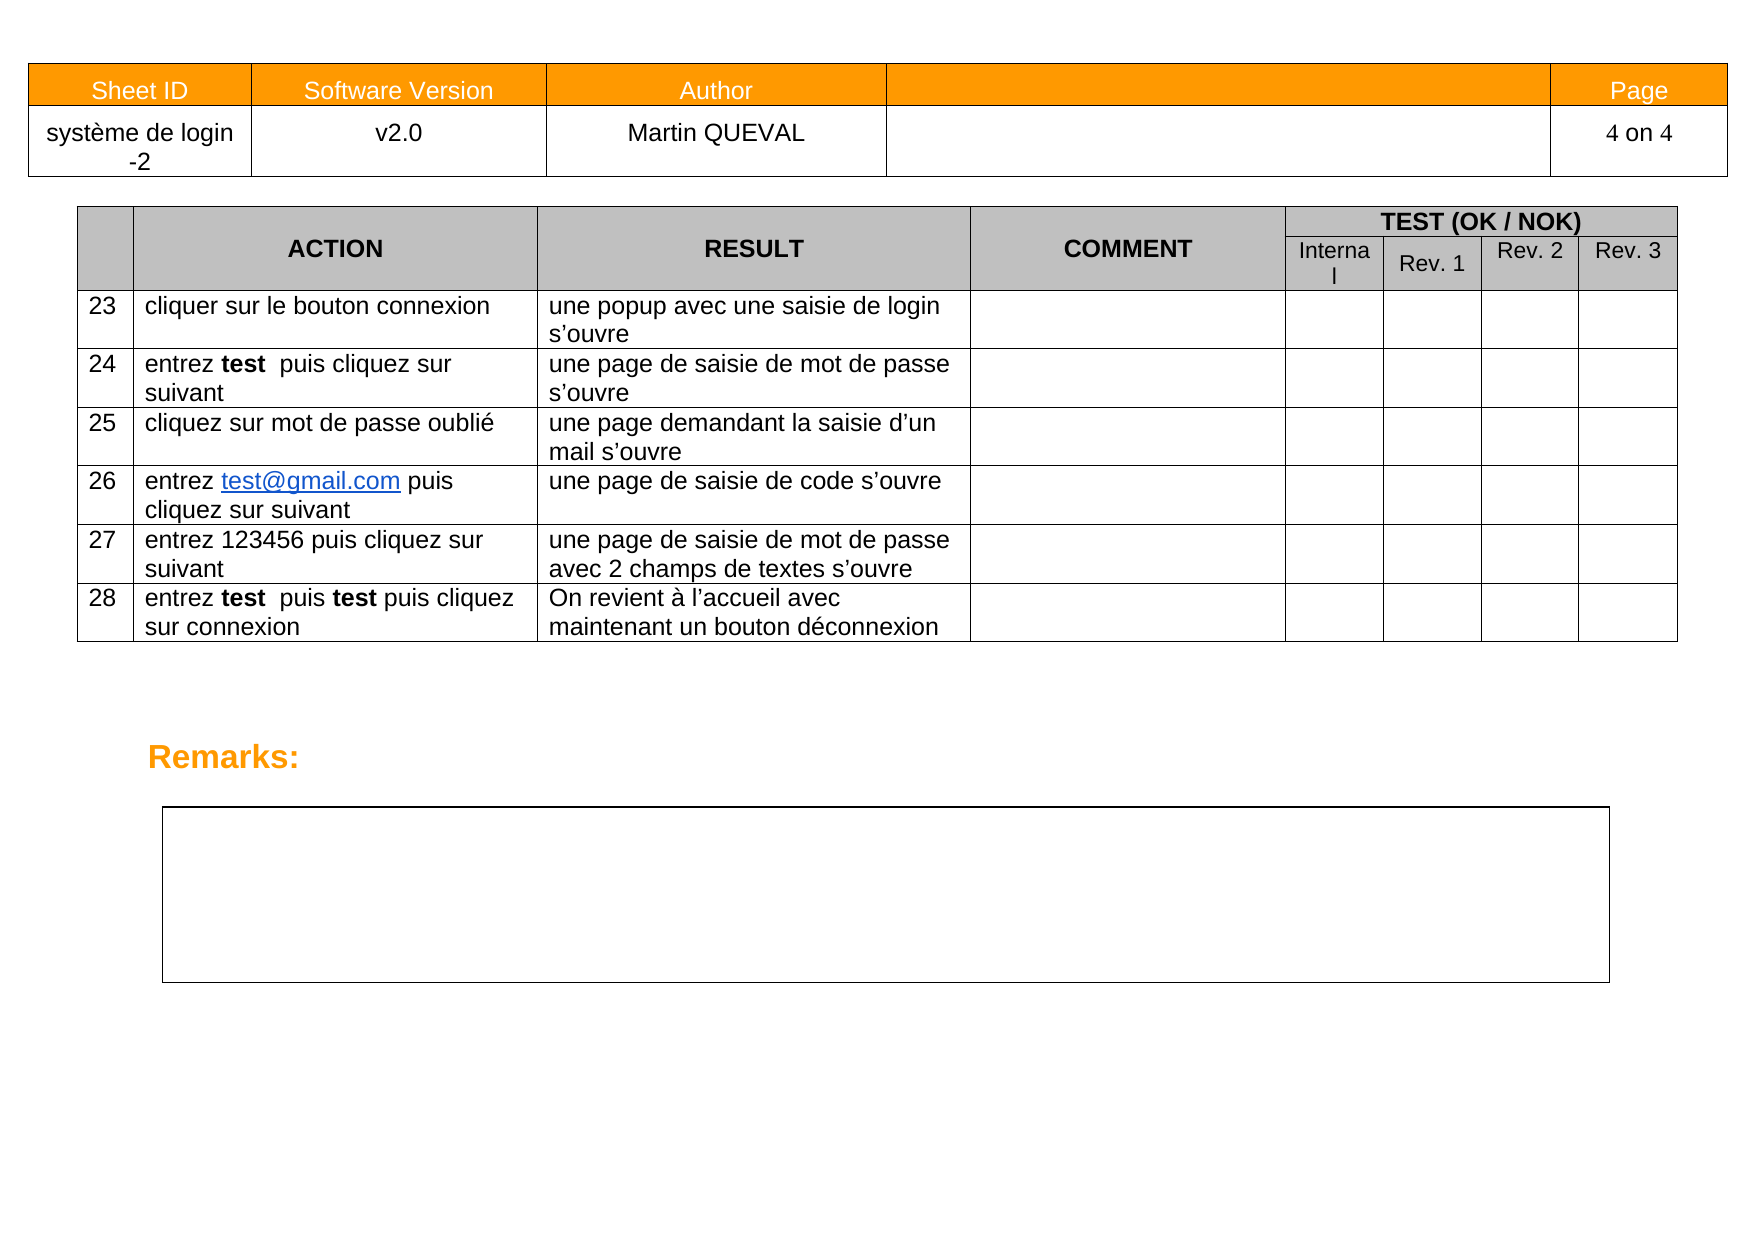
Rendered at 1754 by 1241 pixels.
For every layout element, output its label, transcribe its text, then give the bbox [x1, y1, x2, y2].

table_cell [1579, 291, 1677, 348]
table_cell [1384, 584, 1481, 641]
table_cell une popup avec une saisie de login s’ouvre [538, 291, 970, 348]
table_cell [1384, 349, 1481, 407]
table_cell [1286, 291, 1383, 348]
table_cell [1286, 466, 1383, 524]
text Remarks: [148, 737, 1606, 775]
table_cell [971, 291, 1285, 348]
table_cell une page de saisie de code s’ouvre [538, 466, 970, 524]
table_cell On revient à l’accueil avec maintenant un bouton déconnexion [538, 584, 970, 641]
table_cell [1482, 525, 1578, 582]
table_cell 28 [78, 584, 133, 641]
table_header [78, 207, 133, 290]
table_cell [1482, 584, 1578, 641]
table_cell [1579, 584, 1677, 641]
table_cell [1384, 466, 1481, 524]
table_cell [971, 349, 1285, 407]
table_header TEST (OK / NOK) [1286, 207, 1677, 236]
table_header RESULT [538, 207, 970, 290]
table_header ACTION [134, 207, 537, 290]
table_cell [1286, 408, 1383, 465]
table_cell Rev. 1 [1384, 237, 1481, 290]
table_cell Rev. 2 [1482, 237, 1578, 290]
table_cell [1579, 525, 1677, 582]
table_cell cliquez sur mot de passe oublié [134, 408, 537, 465]
table_cell entrez test puis test puis cliquez sur connexion [134, 584, 537, 641]
table_cell [1482, 466, 1578, 524]
table_header COMMENT [971, 207, 1285, 290]
table_cell [971, 466, 1285, 524]
table_cell 23 [78, 291, 133, 348]
table_cell une page demandant la saisie d’un mail s’ouvre [538, 408, 970, 465]
table_cell une page de saisie de mot de passe avec 2 champs de textes s’ouvre [538, 525, 970, 582]
table_cell [1286, 349, 1383, 407]
table_cell [1579, 349, 1677, 407]
table_cell [971, 584, 1285, 641]
table_cell une page de saisie de mot de passe s’ouvre [538, 349, 970, 407]
table_cell 26 [78, 466, 133, 524]
table_cell [1384, 525, 1481, 582]
table_cell Rev. 3 [1579, 237, 1677, 290]
table_cell [1482, 408, 1578, 465]
table_cell cliquer sur le bouton connexion [134, 291, 537, 348]
table_cell 24 [78, 349, 133, 407]
table_cell [1482, 291, 1578, 348]
table_cell [1482, 349, 1578, 407]
table_cell Internal [1286, 237, 1383, 290]
table_cell [1286, 584, 1383, 641]
table_cell [1384, 408, 1481, 465]
table_cell [971, 408, 1285, 465]
table_cell 27 [78, 525, 133, 582]
table_cell entrez test@gmail.com puis cliquez sur suivant [134, 466, 537, 524]
table_cell 25 [78, 408, 133, 465]
table_header [163, 808, 1609, 982]
table_cell [1384, 291, 1481, 348]
table_cell entrez test puis cliquez sur suivant [134, 349, 537, 407]
table_cell [971, 525, 1285, 582]
table_cell [1579, 408, 1677, 465]
table_cell [1579, 466, 1677, 524]
table_cell entrez 123456 puis cliquez sur suivant [134, 525, 537, 582]
table_cell [1286, 525, 1383, 582]
